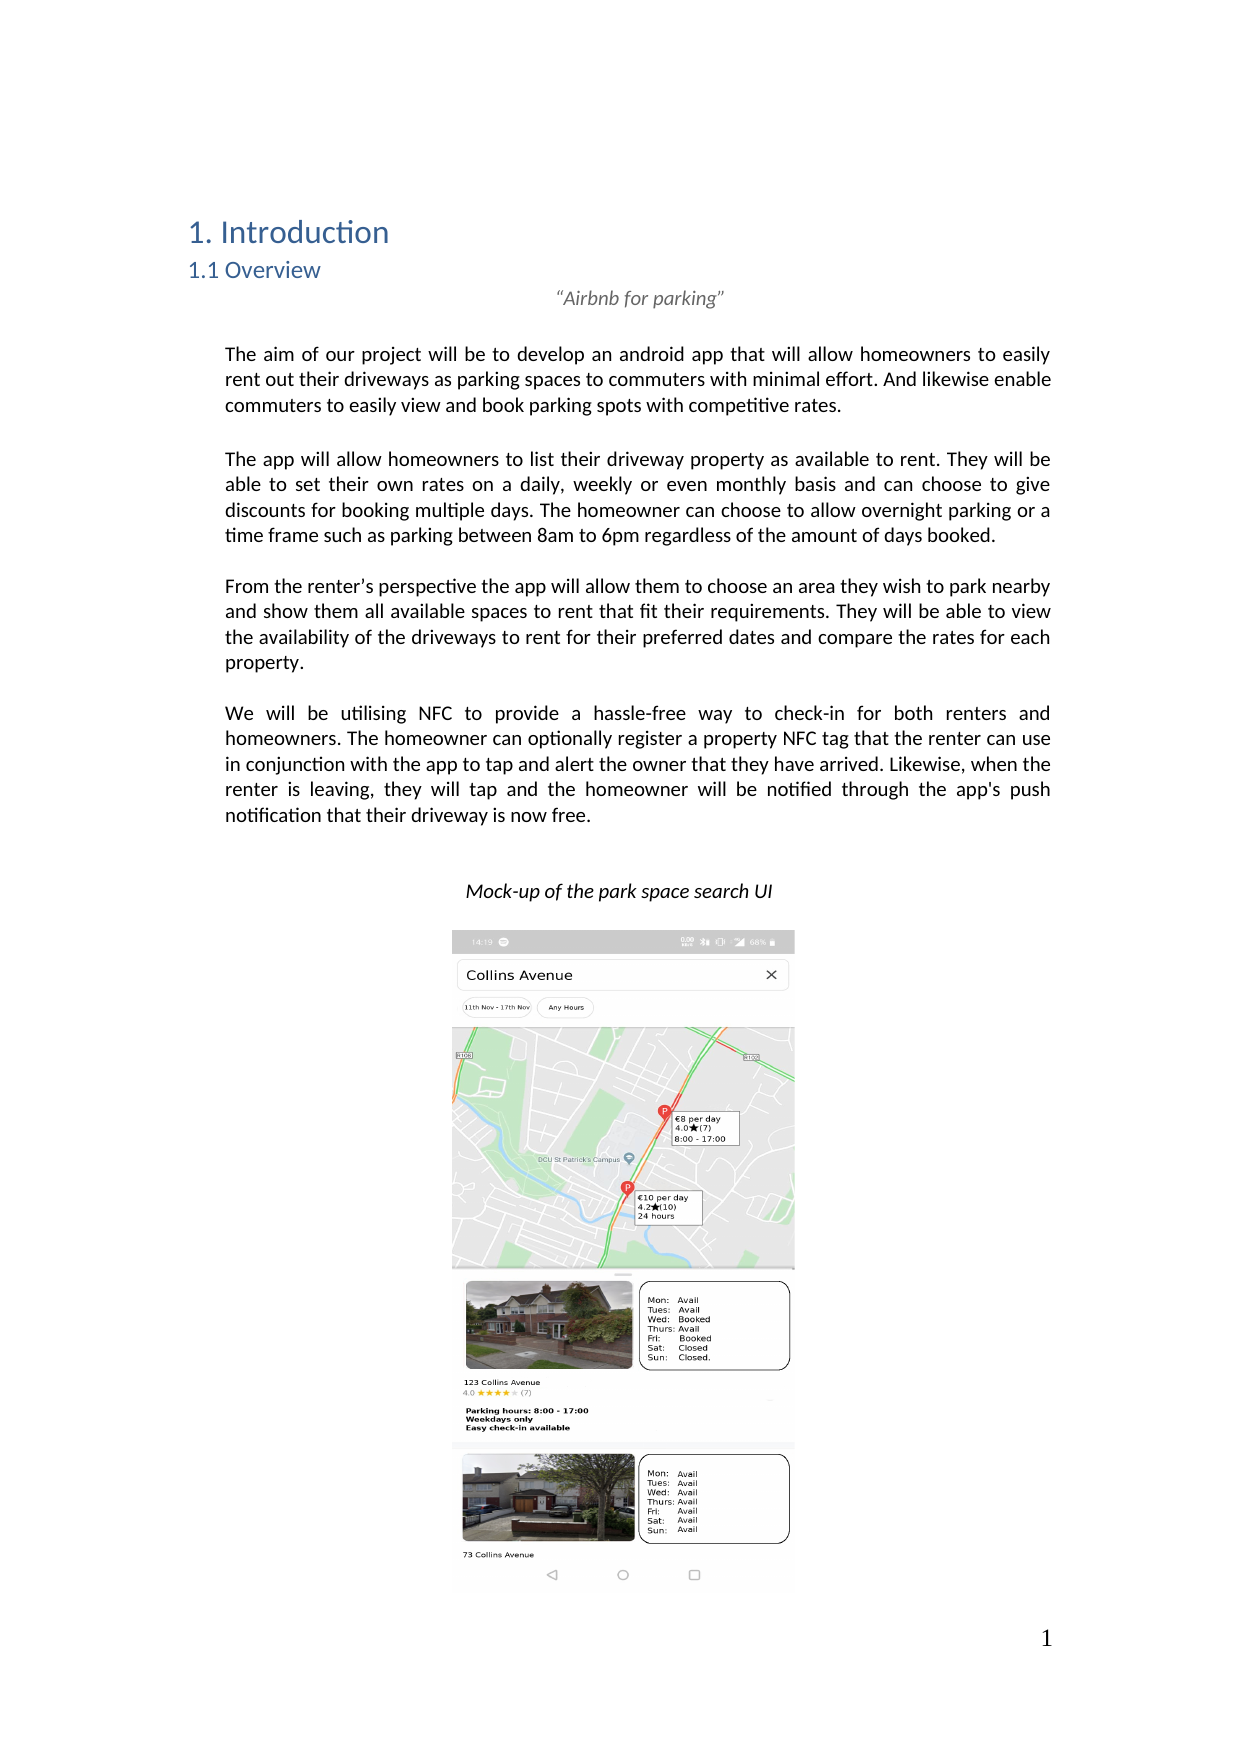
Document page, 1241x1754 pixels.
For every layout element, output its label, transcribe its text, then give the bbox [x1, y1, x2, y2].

subtitle 1. Introduction [187, 211, 1053, 251]
text The aim of our project will be to develop an android app that will allow homeowners to easily rent out their driveways as parking spaces to commuters with minimal effort. And likewise enable commuters to easily view and book parking spots with competitive rates. [187, 311, 1053, 417]
picture [452, 930, 795, 1593]
text We will be utilising NFC to provide a hassle-free way to check-in for both renters and homeowners. The homeowner can optionally register a property NFC tag that the renter can use in conjunction with the app to tap and alert the owner that they have arrived. Likewise, when the renter is leaving, they will tap and the homeowner will be notified through the app's push notification that their driveway is now free. [225, 700, 1053, 827]
text Mock-up of the park space search UI [187, 878, 1053, 903]
text “Airbnb for parking” [230, 285, 1053, 311]
subtitle 1.1 Overview [187, 254, 1053, 285]
text From the renter’s perspective the app will allow them to choose an area they wish to park nearby and show them all available spaces to rent that fit their requirements. They will be able to view the availability of the driveways to rent for their preferred dates and compare the rates for each property. [187, 548, 1053, 675]
text The app will allow homeowners to list their driveway property as available to rent. They will be able to set their own rates on a daily, weekly or even monthly basis and can choose to give discounts for booking multiple days. The homeowner can choose to allow overnight parking or a time frame such as parking between 8am to 6pm regardless of the amount of days booked. [187, 446, 1053, 548]
